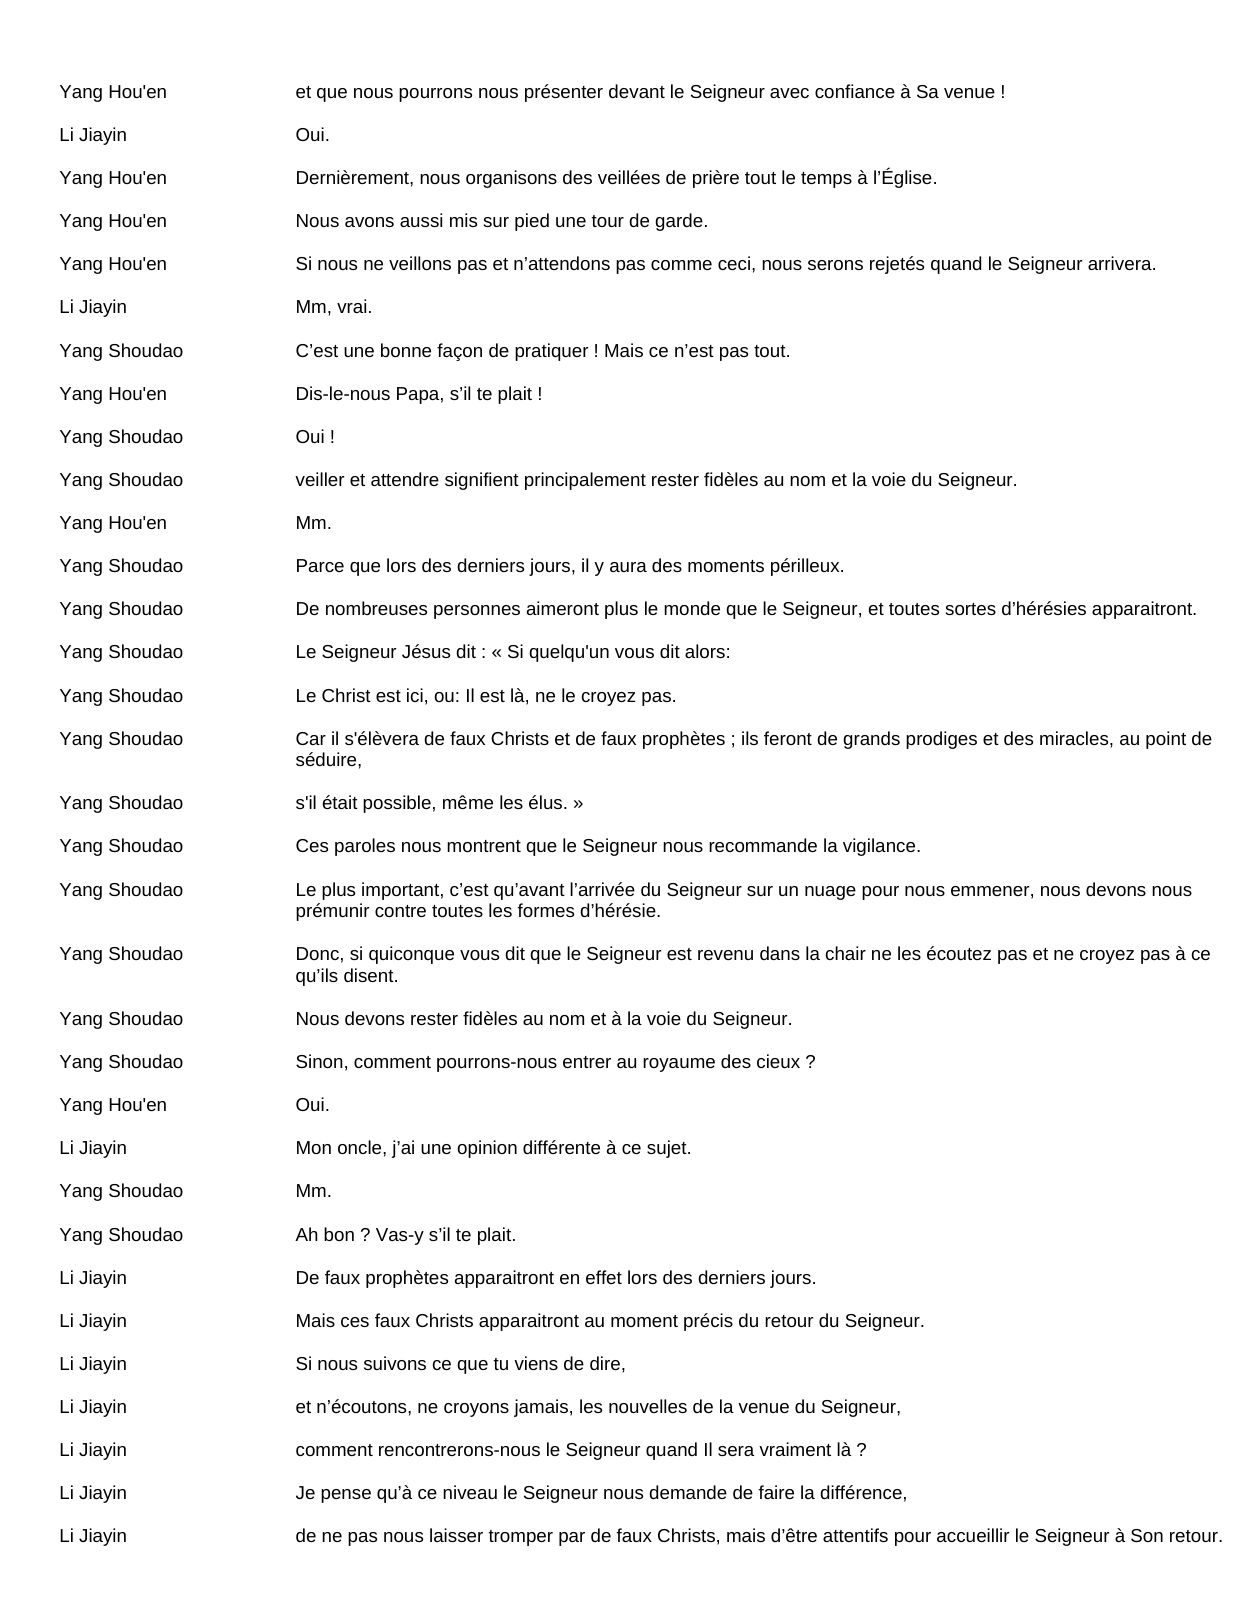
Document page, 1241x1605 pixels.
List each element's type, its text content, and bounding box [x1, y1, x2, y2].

text Yang Hou'en Dernièrement, nous organisons des veillées de prière tout le temps à l’Église. [59, 167, 1226, 188]
text Yang Hou'en Si nous ne veillons pas et n’attendons pas comme ceci, nous serons rejetés quand le Seigneur arrivera. [59, 253, 1226, 275]
text Yang Hou'en Nous avons aussi mis sur pied une tour de garde. [59, 210, 1226, 232]
text Yang Shoudao C’est une bonne façon de pratiquer ! Mais ce n’est pas tout. [59, 339, 1226, 361]
text Yang Shoudao Donc, si quiconque vous dit que le Seigneur est revenu dans la chair ne les écoutez pas et ne croyez pas à ce qu’ils disent. [59, 943, 1226, 986]
text Yang Shoudao Ces paroles nous montrent que le Seigneur nous recommande la vigilance. [59, 835, 1226, 857]
text Li Jiayin Si nous suivons ce que tu viens de dire, [59, 1353, 1226, 1374]
text Yang Hou'en Dis-le-nous Papa, s’il te plait ! [59, 382, 1226, 404]
text Yang Shoudao Sinon, comment pourrons-nous entrer au royaume des cieux ? [59, 1051, 1226, 1072]
text Li Jiayin comment rencontrerons-nous le Seigneur quand Il sera vraiment là ? [59, 1439, 1226, 1461]
text Yang Shoudao Mm. [59, 1180, 1226, 1202]
text Li Jiayin Mais ces faux Christs apparaitront au moment précis du retour du Seigneur. [59, 1310, 1226, 1331]
text Yang Shoudao Le Seigneur Jésus dit : « Si quelqu'un vous dit alors: [59, 641, 1226, 663]
text Yang Shoudao Oui ! [59, 426, 1226, 447]
text Li Jiayin Mon oncle, j’ai une opinion différente à ce sujet. [59, 1137, 1226, 1159]
text Yang Shoudao veiller et attendre signifient principalement rester fidèles au nom et la voie du Seigneur. [59, 469, 1226, 490]
text Yang Shoudao Le Christ est ici, ou: Il est là, ne le croyez pas. [59, 684, 1226, 706]
text Li Jiayin De faux prophètes apparaitront en effet lors des derniers jours. [59, 1267, 1226, 1288]
text Li Jiayin Je pense qu’à ce niveau le Seigneur nous demande de faire la différence, [59, 1482, 1226, 1504]
text Yang Shoudao De nombreuses personnes aimeront plus le monde que le Seigneur, et toutes sortes d’hérésies apparaitront. [59, 598, 1226, 620]
text Li Jiayin Oui. [59, 124, 1226, 145]
text Li Jiayin Mm, vrai. [59, 296, 1226, 318]
text Yang Shoudao s'il était possible, même les élus. » [59, 792, 1226, 814]
text Yang Shoudao Car il s'élèvera de faux Christs et de faux prophètes ; ils feront de grands prodiges et des miracles, au point de séduire, [59, 727, 1226, 771]
text Yang Shoudao Le plus important, c’est qu’avant l’arrivée du Seigneur sur un nuage pour nous emmener, nous devons nous prémunir contre toutes les formes d’hérésie. [59, 878, 1226, 922]
text Yang Hou'en et que nous pourrons nous présenter devant le Seigneur avec confiance à Sa venue ! [59, 81, 1226, 102]
text Li Jiayin de ne pas nous laisser tromper par de faux Christs, mais d’être attentifs pour accueillir le Seigneur à Son retour. [59, 1525, 1226, 1547]
text Yang Shoudao Nous devons rester fidèles au nom et à la voie du Seigneur. [59, 1008, 1226, 1029]
text Yang Shoudao Ah bon ? Vas-y s’il te plait. [59, 1223, 1226, 1245]
text Li Jiayin et n’écoutons, ne croyons jamais, les nouvelles de la venue du Seigneur, [59, 1396, 1226, 1417]
text Yang Shoudao Parce que lors des derniers jours, il y aura des moments périlleux. [59, 555, 1226, 577]
text Yang Hou'en Mm. [59, 512, 1226, 533]
text Yang Hou'en Oui. [59, 1094, 1226, 1116]
